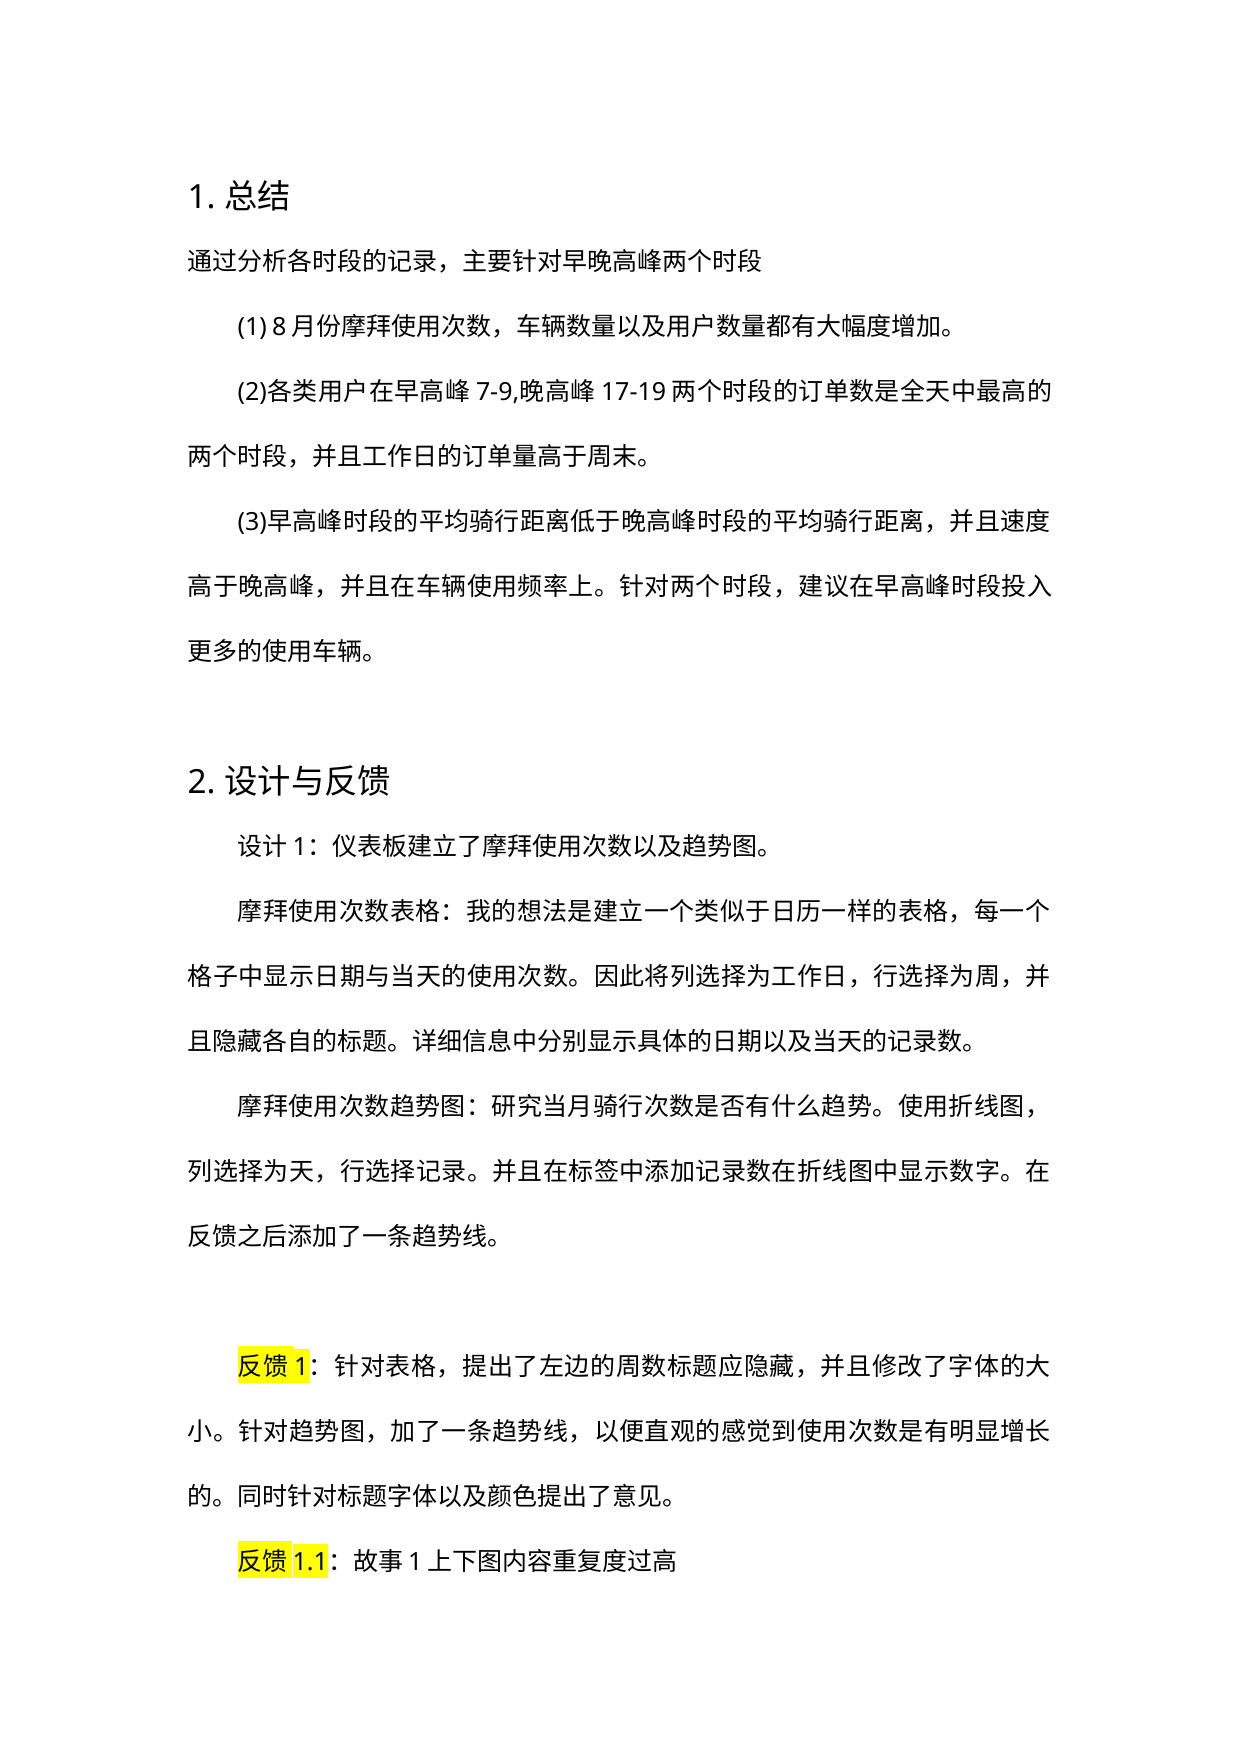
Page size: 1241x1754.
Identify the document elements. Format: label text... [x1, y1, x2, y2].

text (3)早高峰时段的平均骑行距离低于晚高峰时段的平均骑行距离，并且速度高于晚高峰，并且在车辆使用频率上。针对两个时段，建议在早高峰时段投入更多的使用车辆。 [187, 487, 1053, 682]
text 摩拜使用次数趋势图：研究当月骑行次数是否有什么趋势。使用折线图，列选择为天，行选择记录。并且在标签中添加记录数在折线图中显示数字。在反馈之后添加了一条趋势线。 [187, 1072, 1053, 1267]
text (2)各类用户在早高峰7-9,晚高峰17-19两个时段的订单数是全天中最高的两个时段，并且工作日的订单量高于周末。 [187, 357, 1053, 487]
text 通过分析各时段的记录，主要针对早晚高峰两个时段 [187, 227, 1053, 292]
text (1) 8月份摩拜使用次数，车辆数量以及用户数量都有大幅度增加。 [187, 292, 1053, 357]
text 2. 设计与反馈 [187, 747, 1053, 812]
text 反馈1.1：故事1上下图内容重复度过高 [187, 1527, 1053, 1592]
text 设计1：仪表板建立了摩拜使用次数以及趋势图。 [187, 812, 1053, 877]
text 反馈1：针对表格，提出了左边的周数标题应隐藏，并且修改了字体的大小。针对趋势图，加了一条趋势线，以便直观的感觉到使用次数是有明显增长的。同时针对标题字体以及颜色提出了意见。 [187, 1332, 1053, 1527]
text 1. 总结 [187, 162, 1053, 227]
text 摩拜使用次数表格：我的想法是建立一个类似于日历一样的表格，每一个格子中显示日期与当天的使用次数。因此将列选择为工作日，行选择为周，并且隐藏各自的标题。详细信息中分别显示具体的日期以及当天的记录数。 [187, 877, 1053, 1072]
